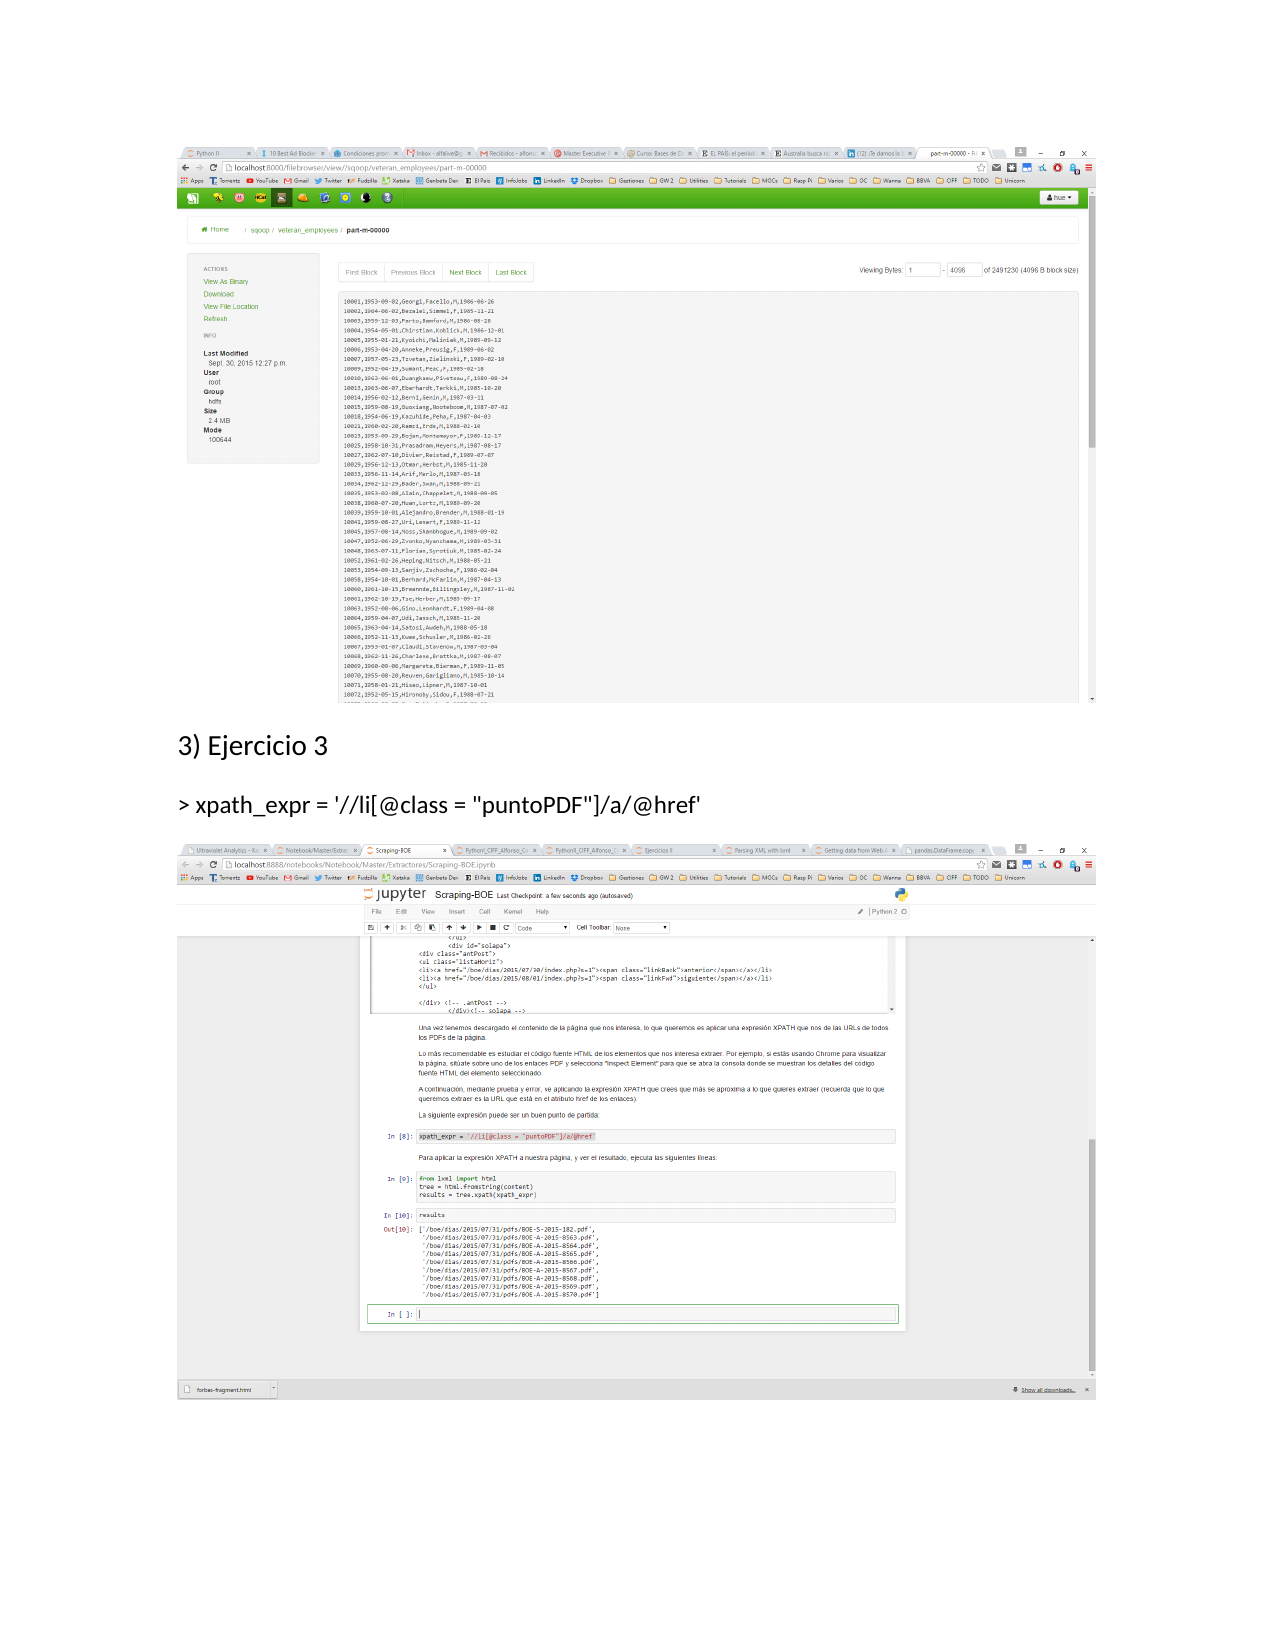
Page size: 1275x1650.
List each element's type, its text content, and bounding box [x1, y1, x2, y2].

picture [177, 147, 1096, 703]
picture [177, 844, 1096, 1400]
text > xpath_expr = '//li[@class = "puntoPDF"]/a/@href' [177, 789, 1098, 820]
text 3) Ejercicio 3 [177, 727, 1098, 763]
